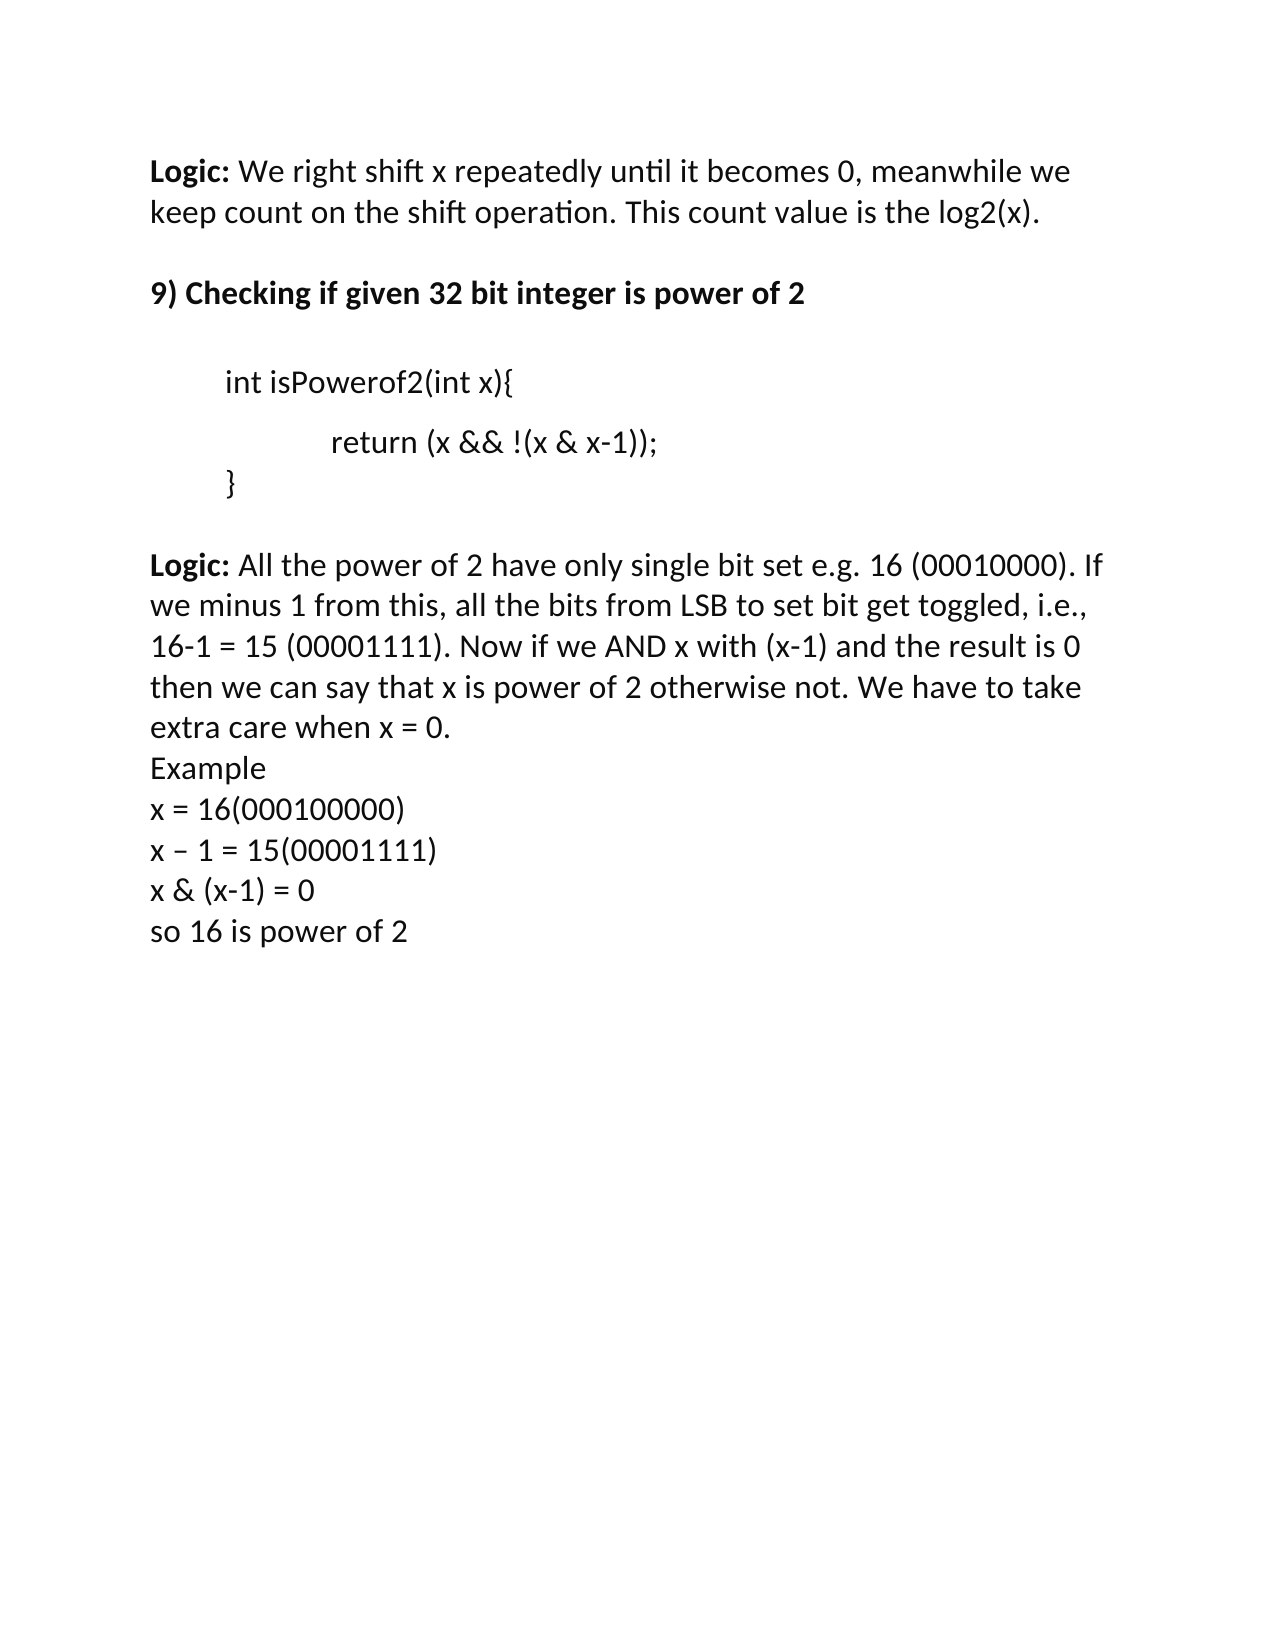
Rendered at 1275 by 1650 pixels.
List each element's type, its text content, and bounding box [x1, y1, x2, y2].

text Logic: We right shift x repeatedly until it becomes 0, meanwhile we keep count on the shift operation. This count value is the log2(x). [150, 150, 1125, 231]
text return (x && !(x & x-1)); [225, 421, 1125, 462]
text Logic: All the power of 2 have only single bit set e.g. 16 (00010000). If we minus 1 from this, all the bits from LSB to set bit get toggled, i.e., 16-1 = 15 (00001111). Now if we AND x with (x-1) and the result is 0 then we can say that x is power of 2 otherwise not. We have to take extra care when x = 0. [150, 544, 1125, 747]
text Example x = 16(000100000) x – 1 = 15(00001111) x & (x-1) = 0 so 16 is power of 2 [150, 747, 1125, 951]
text int isPowerof2(int x){ [150, 361, 1125, 402]
text } [225, 462, 1125, 503]
text 9) Checking if given 32 bit integer is power of 2 [150, 272, 1125, 313]
